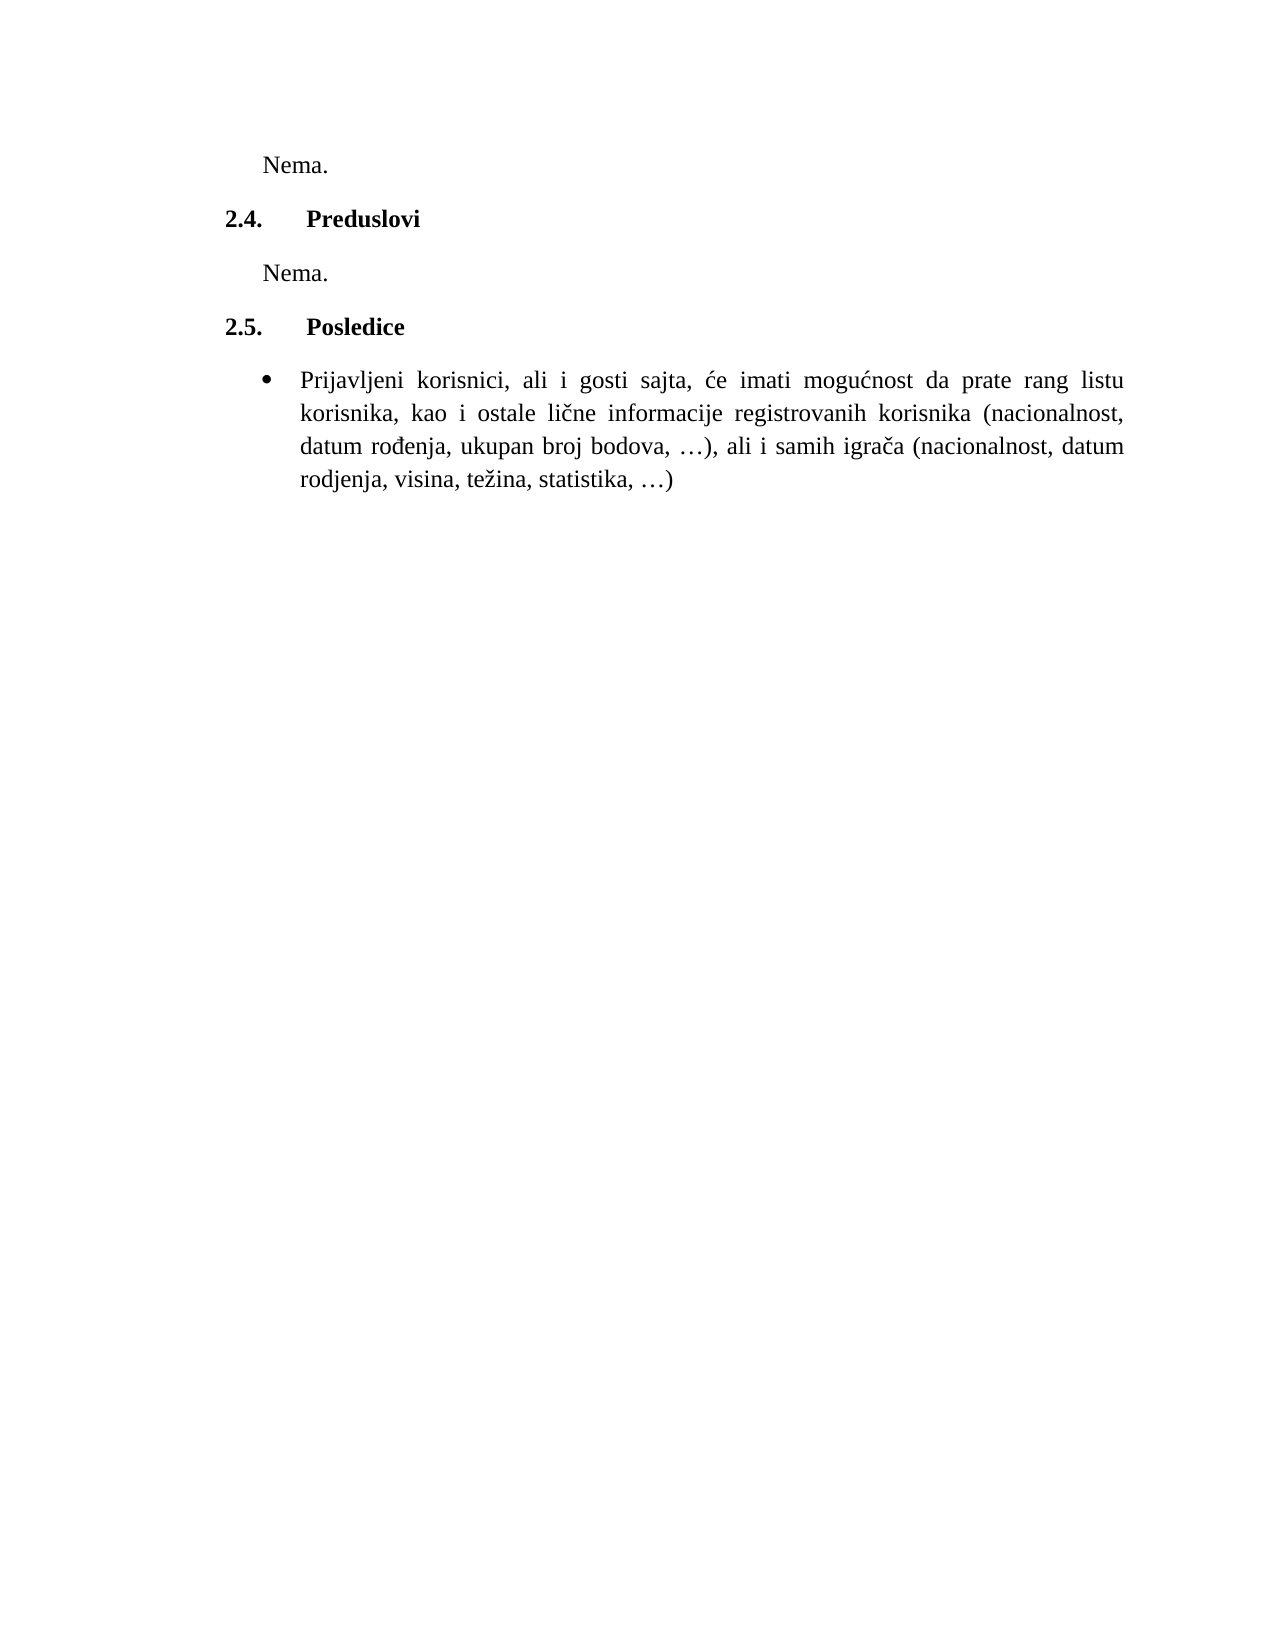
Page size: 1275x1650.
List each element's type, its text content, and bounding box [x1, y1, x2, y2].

list Posledice [225, 312, 1125, 340]
list Nema. [262, 258, 1125, 286]
list Preduslovi [225, 204, 1125, 233]
text Nema. [262, 150, 1125, 179]
